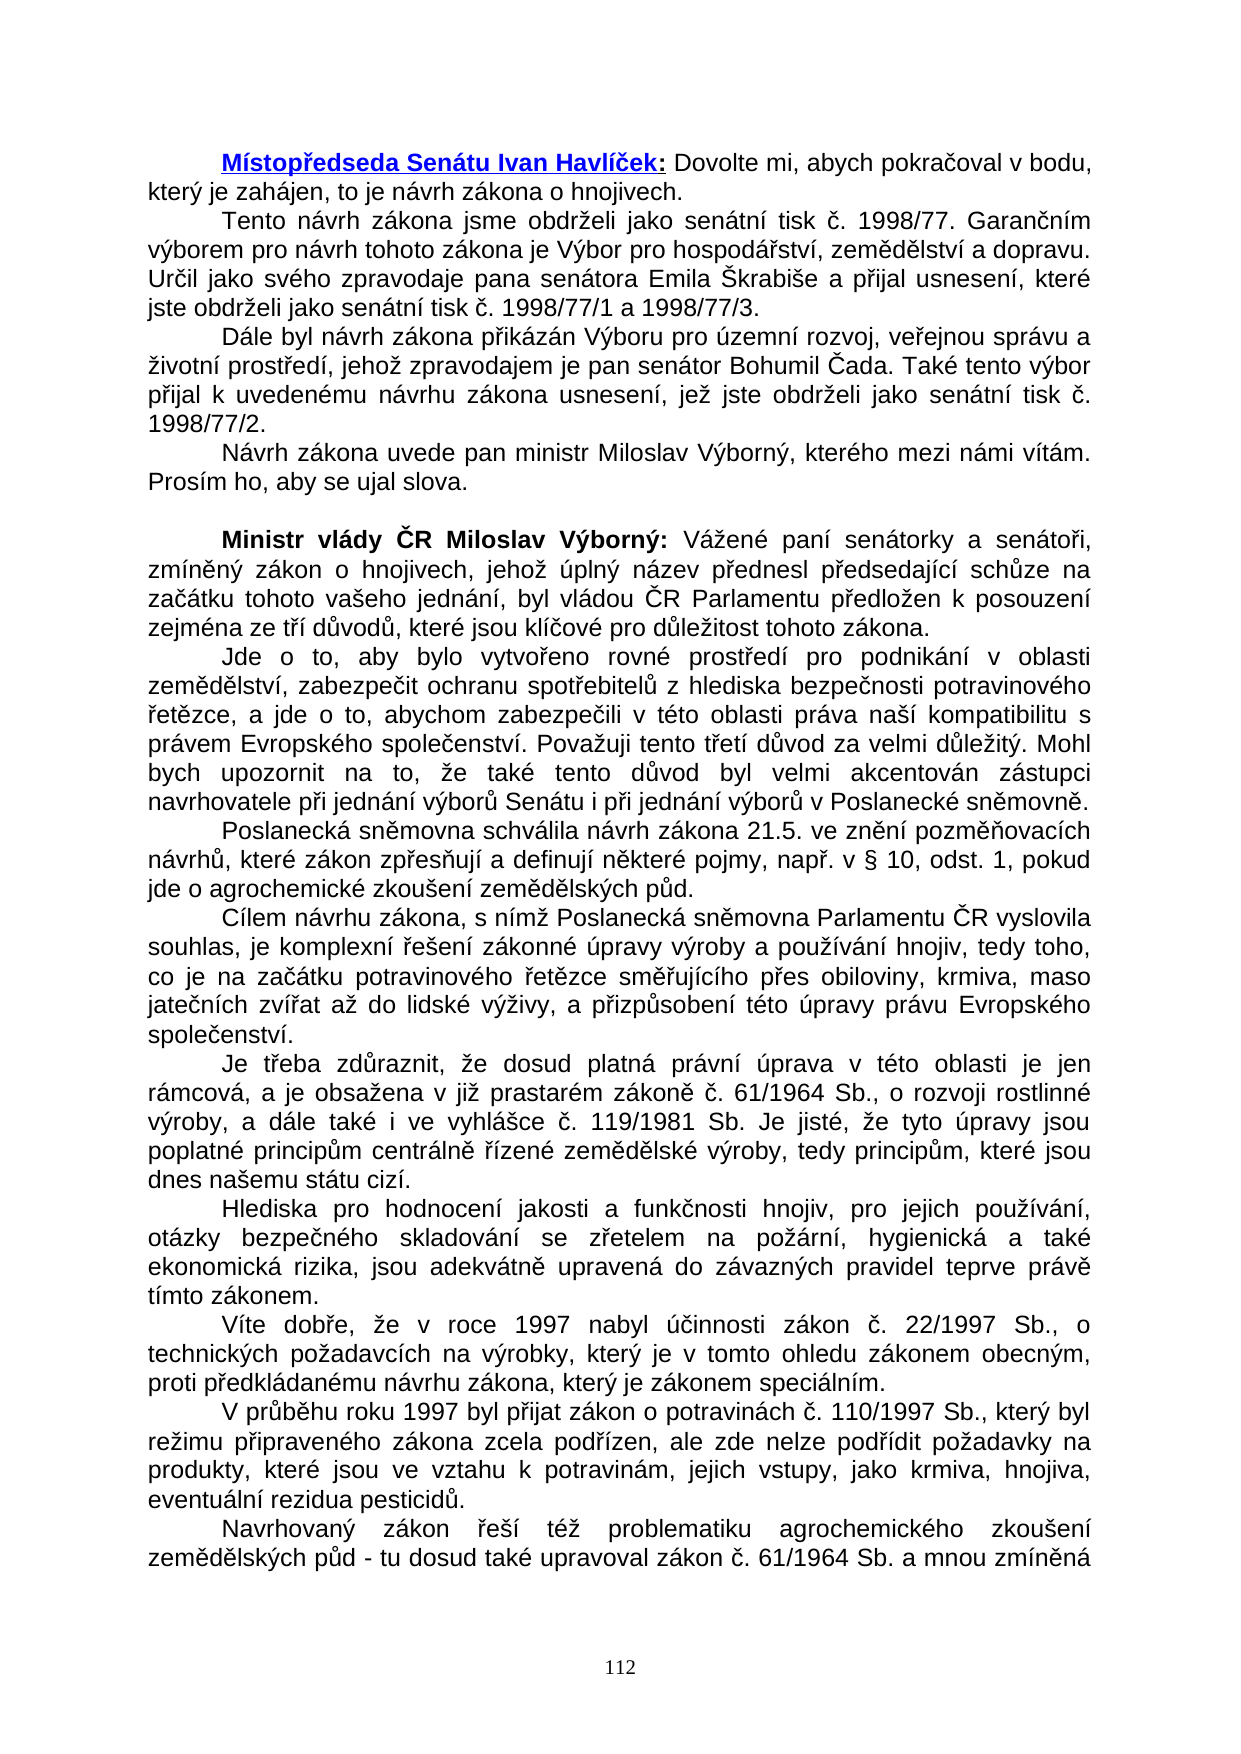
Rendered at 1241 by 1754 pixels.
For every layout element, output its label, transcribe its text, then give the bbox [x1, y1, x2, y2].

text Cílem návrhu zákona, s nímž Poslanecká sněmovna Parlamentu ČR vyslovila souhlas, je komplexní řešení zákonné úpravy výroby a používání hnojiv, tedy toho, co je na začátku potravinového řetězce směřujícího přes obiloviny, krmiva, maso jatečních zvířat až do lidské výživy, a přizpůsobení této úpravy právu Evropského společenství. [148, 903, 1093, 1048]
text Ministr vlády ČR Miloslav Výborný: Vážené paní senátorky a senátoři, zmíněný zákon o hnojivech, jehož úplný název přednesl předsedající schůze na začátku tohoto vašeho jednání, byl vládou ČR Parlamentu předložen k posouzení zejména ze tří důvodů, které jsou klíčové pro důležitost tohoto zákona. [148, 525, 1093, 642]
text V průběhu roku 1997 byl přijat zákon o potravinách č. 110/1997 Sb., který byl režimu připraveného zákona zcela podřízen, ale zde nelze podřídit požadavky na produkty, které jsou ve vztahu k potravinám, jejich vstupy, jako krmiva, hnojiva, eventuální rezidua pesticidů. [148, 1397, 1093, 1513]
text Víte dobře, že v roce 1997 nabyl účinnosti zákon č. 22/1997 Sb., o technických požadavcích na výrobky, který je v tomto ohledu zákonem obecným, proti předkládanému návrhu zákona, který je zákonem speciálním. [148, 1310, 1093, 1397]
text Je třeba zdůraznit, že dosud platná právní úprava v této oblasti je jen rámcová, a je obsažena v již prastarém zákoně č. 61/1964 Sb., o rozvoji rostlinné výroby, a dále také i ve vyhlášce č. 119/1981 Sb. Je jisté, že tyto úpravy jsou poplatné principům centrálně řízené zemědělské výroby, tedy principům, které jsou dnes našemu státu cizí. [148, 1048, 1093, 1194]
text Návrh zákona uvede pan ministr Miloslav Výborný, kterého mezi námi vítám. Prosím ho, aby se ujal slova. [148, 438, 1093, 496]
text Dále byl návrh zákona přikázán Výboru pro územní rozvoj, veřejnou správu a životní prostředí, jehož zpravodajem je pan senátor Bohumil Čada. Také tento výbor přijal k uvedenému návrhu zákona usnesení, jež jste obdrželi jako senátní tisk č. 1998/77/2. [148, 322, 1093, 438]
text Hlediska pro hodnocení jakosti a funkčnosti hnojiv, pro jejich používání, otázky bezpečného skladování se zřetelem na požární, hygienická a také ekonomická rizika, jsou adekvátně upravená do závazných pravidel teprve právě tímto zákonem. [148, 1194, 1093, 1310]
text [148, 1513, 1093, 1572]
text Poslanecká sněmovna schválila návrh zákona 21.5. ve znění pozměňovacích návrhů, které zákon zpřesňují a definují některé pojmy, např. v § 10, odst. 1, pokud jde o agrochemické zkoušení zemědělských půd. [148, 816, 1093, 903]
text Tento návrh zákona jsme obdrželi jako senátní tisk č. 1998/77. Garančním výborem pro návrh tohoto zákona je Výbor pro hospodářství, zemědělství a dopravu. Určil jako svého zpravodaje pana senátora Emila Škrabiše a přijal usnesení, které jste obdrželi jako senátní tisk č. 1998/77/1 a 1998/77/3. [148, 206, 1093, 322]
text Jde o to, aby bylo vytvořeno rovné prostředí pro podnikání v oblasti zemědělství, zabezpečit ochranu spotřebitelů z hlediska bezpečnosti potravinového řetězce, a jde o to, abychom zabezpečili v této oblasti práva naší kompatibilitu s právem Evropského společenství. Považuji tento třetí důvod za velmi důležitý. Mohl bych upozornit na to, že také tento důvod byl velmi akcentován zástupci navrhovatele při jednání výborů Senátu i při jednání výborů v Poslanecké sněmovně. [148, 642, 1093, 816]
text Místopředseda Senátu Ivan Havlíček: Dovolte mi, abych pokračoval v bodu, který je zahájen, to je návrh zákona o hnojivech. [148, 148, 1093, 206]
